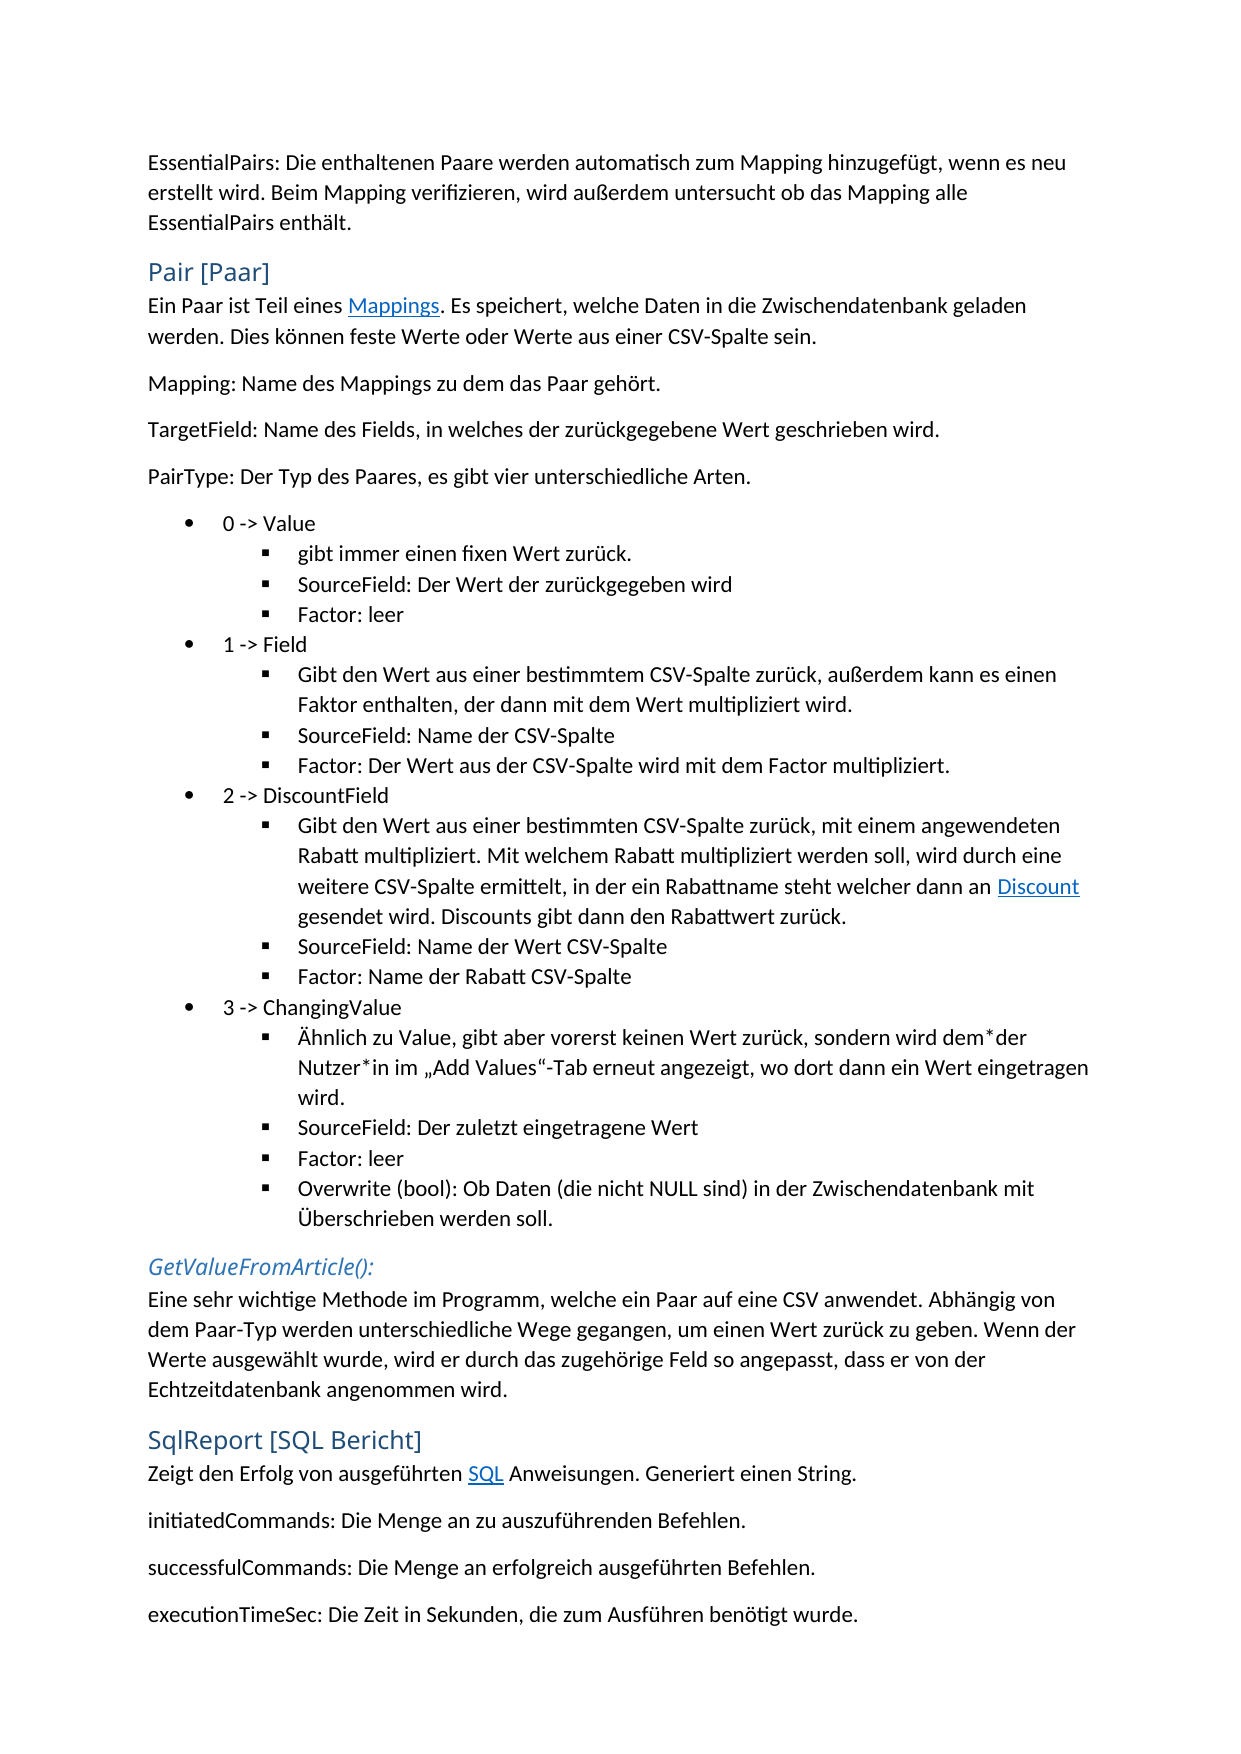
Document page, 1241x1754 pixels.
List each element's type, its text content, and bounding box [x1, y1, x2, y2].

text PairType: Der Typ des Paares, es gibt vier unterschiedliche Arten. [148, 462, 1093, 491]
list Factor: leer [260, 1144, 1093, 1172]
list 3 -> ChangingValue [185, 993, 1093, 1021]
list Factor: leer [260, 600, 1093, 628]
subtitle Pair [Paar] [148, 255, 1093, 289]
list Overwrite (bool): Ob Daten (die nicht NULL sind) in der Zwischendatenbank mit Überschrieben werden soll. [260, 1174, 1093, 1232]
text EssentialPairs: Die enthaltenen Paare werden automatisch zum Mapping hinzugefügt, wenn es neu erstellt wird. Beim Mapping verifizieren, wird außerdem untersucht ob das Mapping alle EssentialPairs enthält. [148, 148, 1093, 236]
list Gibt den Wert aus einer bestimmten CSV-Spalte zurück, mit einem angewendeten Rabatt multipliziert. Mit welchem Rabatt multipliziert werden soll, wird durch eine weitere CSV-Spalte ermittelt, in der ein Rabattname steht welcher dann an Discount gesendet wird. Discounts gibt dann den Rabattwert zurück. [260, 811, 1093, 930]
list SourceField: Name der CSV-Spalte [260, 721, 1093, 749]
subtitle GetValueFromArticle(): [148, 1251, 1093, 1282]
list Factor: Der Wert aus der CSV-Spalte wird mit dem Factor multipliziert. [260, 751, 1093, 779]
text Ein Paar ist Teil eines Mappings. Es speichert, welche Daten in die Zwischendatenbank geladen werden. Dies können feste Werte oder Werte aus einer CSV-Spalte sein. [148, 292, 1093, 350]
text TargetField: Name des Fields, in welches der zurückgegebene Wert geschrieben wird. [148, 416, 1093, 444]
list SourceField: Name der Wert CSV-Spalte [260, 932, 1093, 960]
text initiatedCommands: Die Menge an zu auszuführenden Befehlen. [148, 1506, 1093, 1534]
list Factor: Name der Rabatt CSV-Spalte [260, 962, 1093, 991]
list Ähnlich zu Value, gibt aber vorerst keinen Wert zurück, sondern wird dem*der Nutzer*in im „Add Values“-Tab erneut angezeigt, wo dort dann ein Wert eingetragen wird. [260, 1023, 1093, 1111]
text Zeigt den Erfolg von ausgeführten SQL Anweisungen. Generiert einen String. [148, 1459, 1093, 1487]
list 2 -> DiscountField [185, 781, 1093, 809]
text successfulCommands: Die Menge an erfolgreich ausgeführten Befehlen. [148, 1553, 1093, 1581]
text Mapping: Name des Mappings zu dem das Paar gehört. [148, 369, 1093, 397]
list Gibt den Wert aus einer bestimmtem CSV-Spalte zurück, außerdem kann es einen Faktor enthalten, der dann mit dem Wert multipliziert wird. [260, 660, 1093, 719]
text Eine sehr wichtige Methode im Programm, welche ein Paar auf eine CSV anwendet. Abhängig von dem Paar-Typ werden unterschiedliche Wege gegangen, um einen Wert zurück zu geben. Wenn der Werte ausgewählt wurde, wird er durch das zugehörige Feld so angepasst, dass er von der Echtzeitdatenbank angenommen wird. [148, 1285, 1093, 1403]
subtitle SqlReport [SQL Bericht] [148, 1422, 1093, 1456]
list 1 -> Field [185, 630, 1093, 658]
list gibt immer einen fixen Wert zurück. [260, 539, 1093, 568]
list SourceField: Der zuletzt eingetragene Wert [260, 1113, 1093, 1142]
list SourceField: Der Wert der zurückgegeben wird [260, 570, 1093, 598]
list 0 -> Value [185, 509, 1093, 537]
text executionTimeSec: Die Zeit in Sekunden, die zum Ausführen benötigt wurde. [148, 1600, 1093, 1628]
